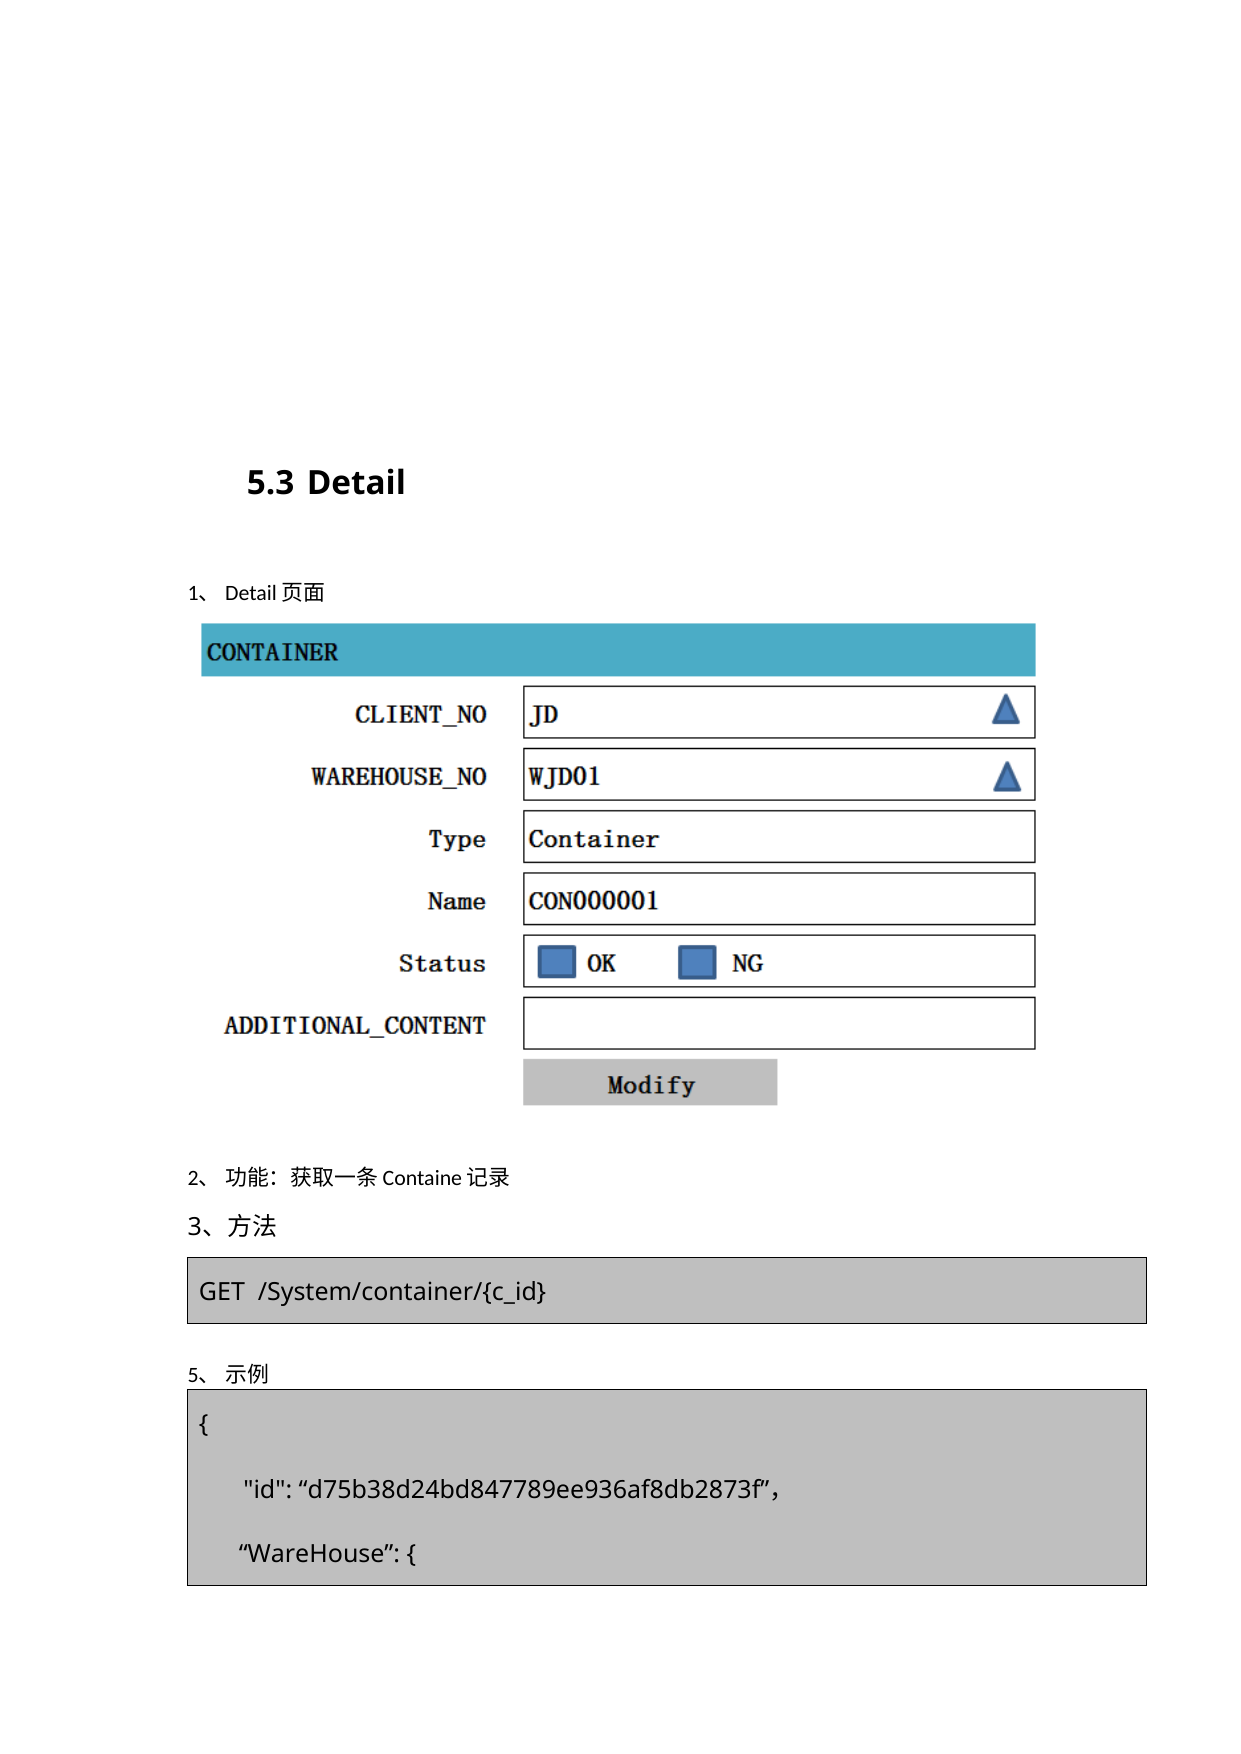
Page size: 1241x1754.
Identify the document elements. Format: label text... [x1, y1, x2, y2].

subtitle Detail [247, 449, 1053, 514]
picture [187, 609, 1053, 1124]
list Detail页面 [187, 574, 1053, 607]
list 功能：获取一条Containe记录 [187, 1159, 1053, 1192]
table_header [188, 1390, 1146, 1585]
list 示例 [187, 1356, 1053, 1389]
text 3、方法 [187, 1192, 1053, 1257]
table_header GET /System/container/{c_id} [188, 1258, 1146, 1323]
